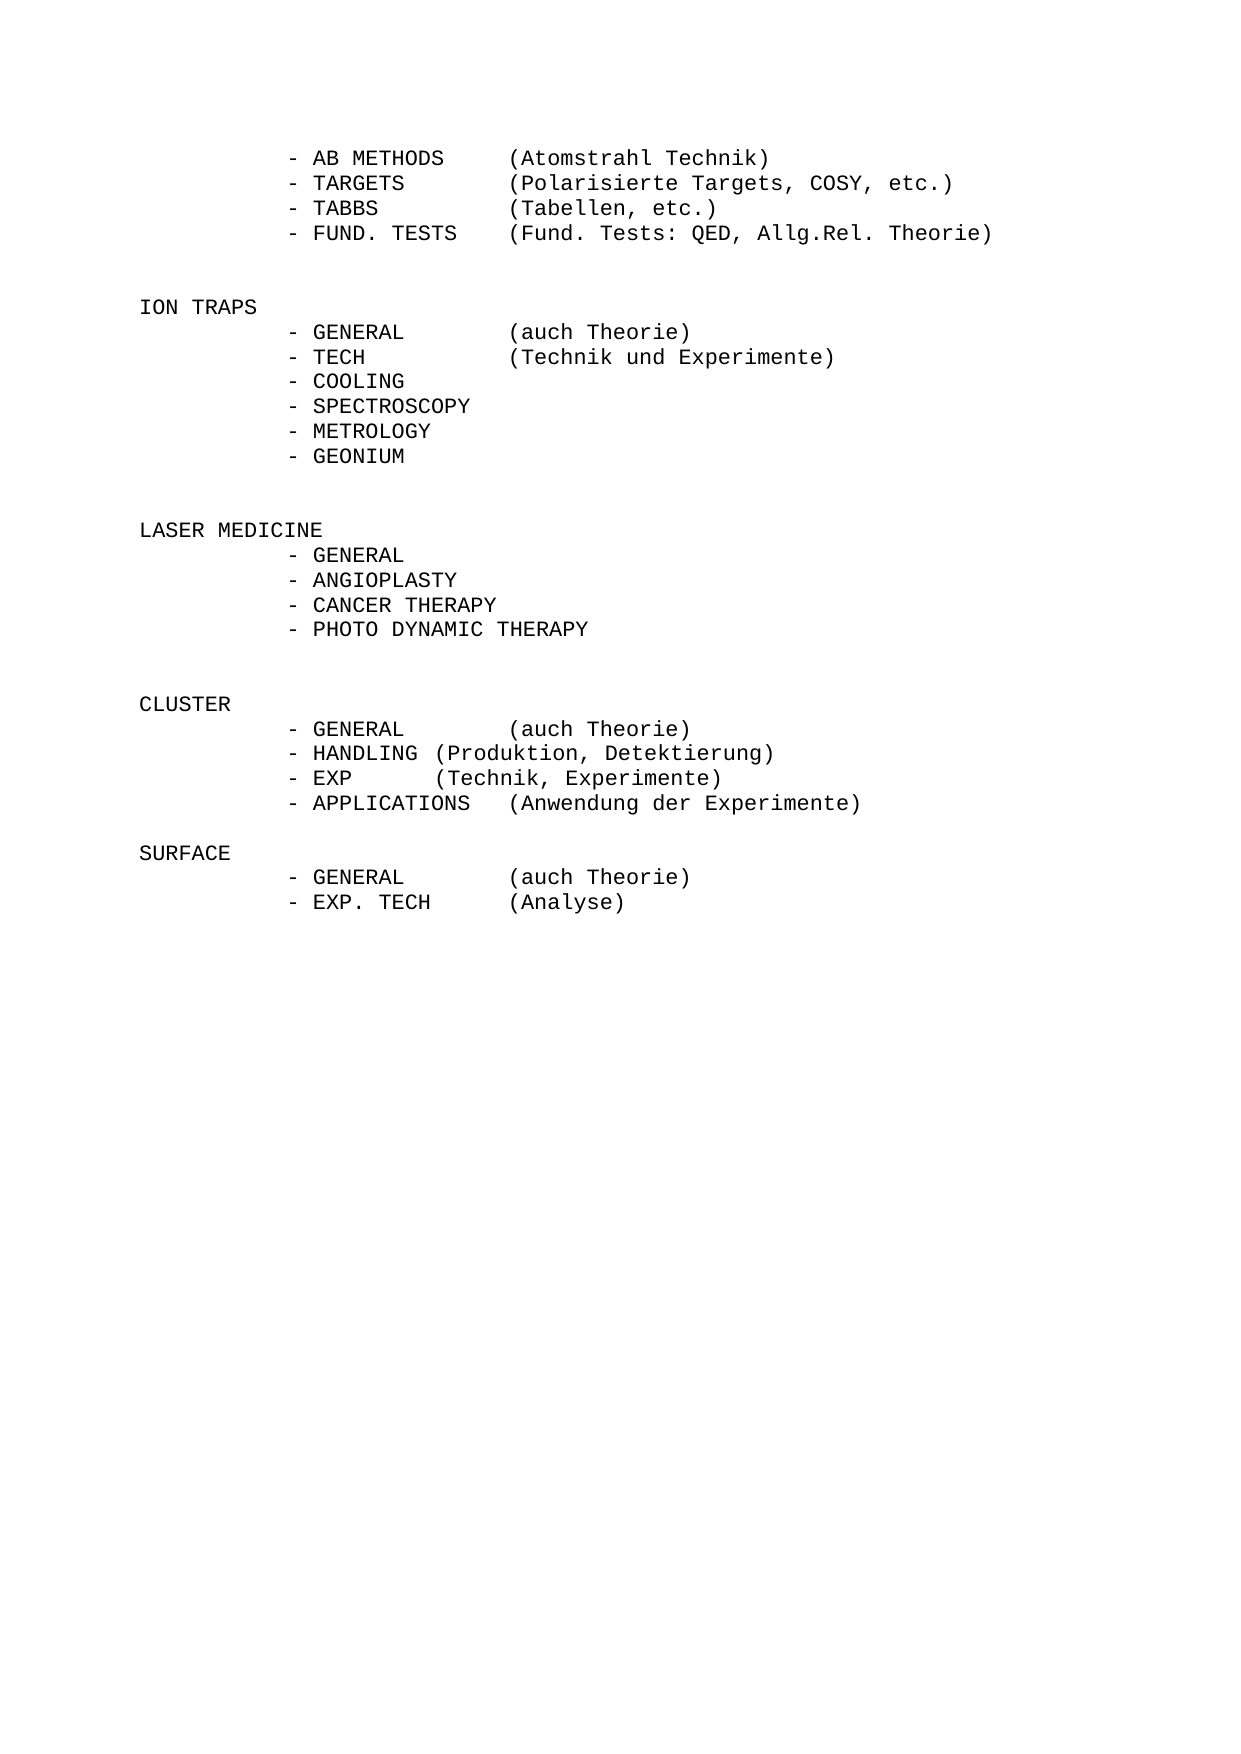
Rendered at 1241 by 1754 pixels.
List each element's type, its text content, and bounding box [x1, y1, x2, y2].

text - COOLING [139, 371, 1101, 396]
text - TABBS (Tabellen, etc.) [139, 197, 1101, 222]
text - HANDLING (Produktion, Detektierung) [139, 743, 1101, 767]
text - APPLICATIONS (Anwendung der Experimente) [139, 792, 1101, 817]
text - GEONIUM [139, 445, 1101, 470]
text - TECH (Technik und Experimente) [139, 346, 1101, 371]
text LASER MEDICINE [139, 519, 1101, 544]
text - GENERAL [139, 544, 1101, 569]
text CLUSTER [139, 693, 1101, 718]
text - CANCER THERAPY [139, 594, 1101, 619]
text SURFACE [139, 842, 1101, 867]
text - EXP. TECH (Analyse) [139, 891, 1101, 916]
text - GENERAL (auch Theorie) [139, 321, 1101, 346]
text - PHOTO DYNAMIC THERAPY [139, 619, 1101, 643]
text - SPECTROSCOPY [139, 396, 1101, 420]
text - AB METHODS (Atomstrahl Technik) [139, 148, 1101, 172]
text - EXP (Technik, Experimente) [139, 767, 1101, 792]
text - ANGIOPLASTY [139, 569, 1101, 594]
text - TARGETS (Polarisierte Targets, COSY, etc.) [139, 172, 1101, 197]
text - METROLOGY [139, 420, 1101, 445]
text - FUND. TESTS (Fund. Tests: QED, Allg.Rel. Theorie) [139, 222, 1101, 247]
text - GENERAL (auch Theorie) [139, 867, 1101, 891]
text - GENERAL (auch Theorie) [139, 718, 1101, 743]
text ION TRAPS [139, 296, 1101, 321]
